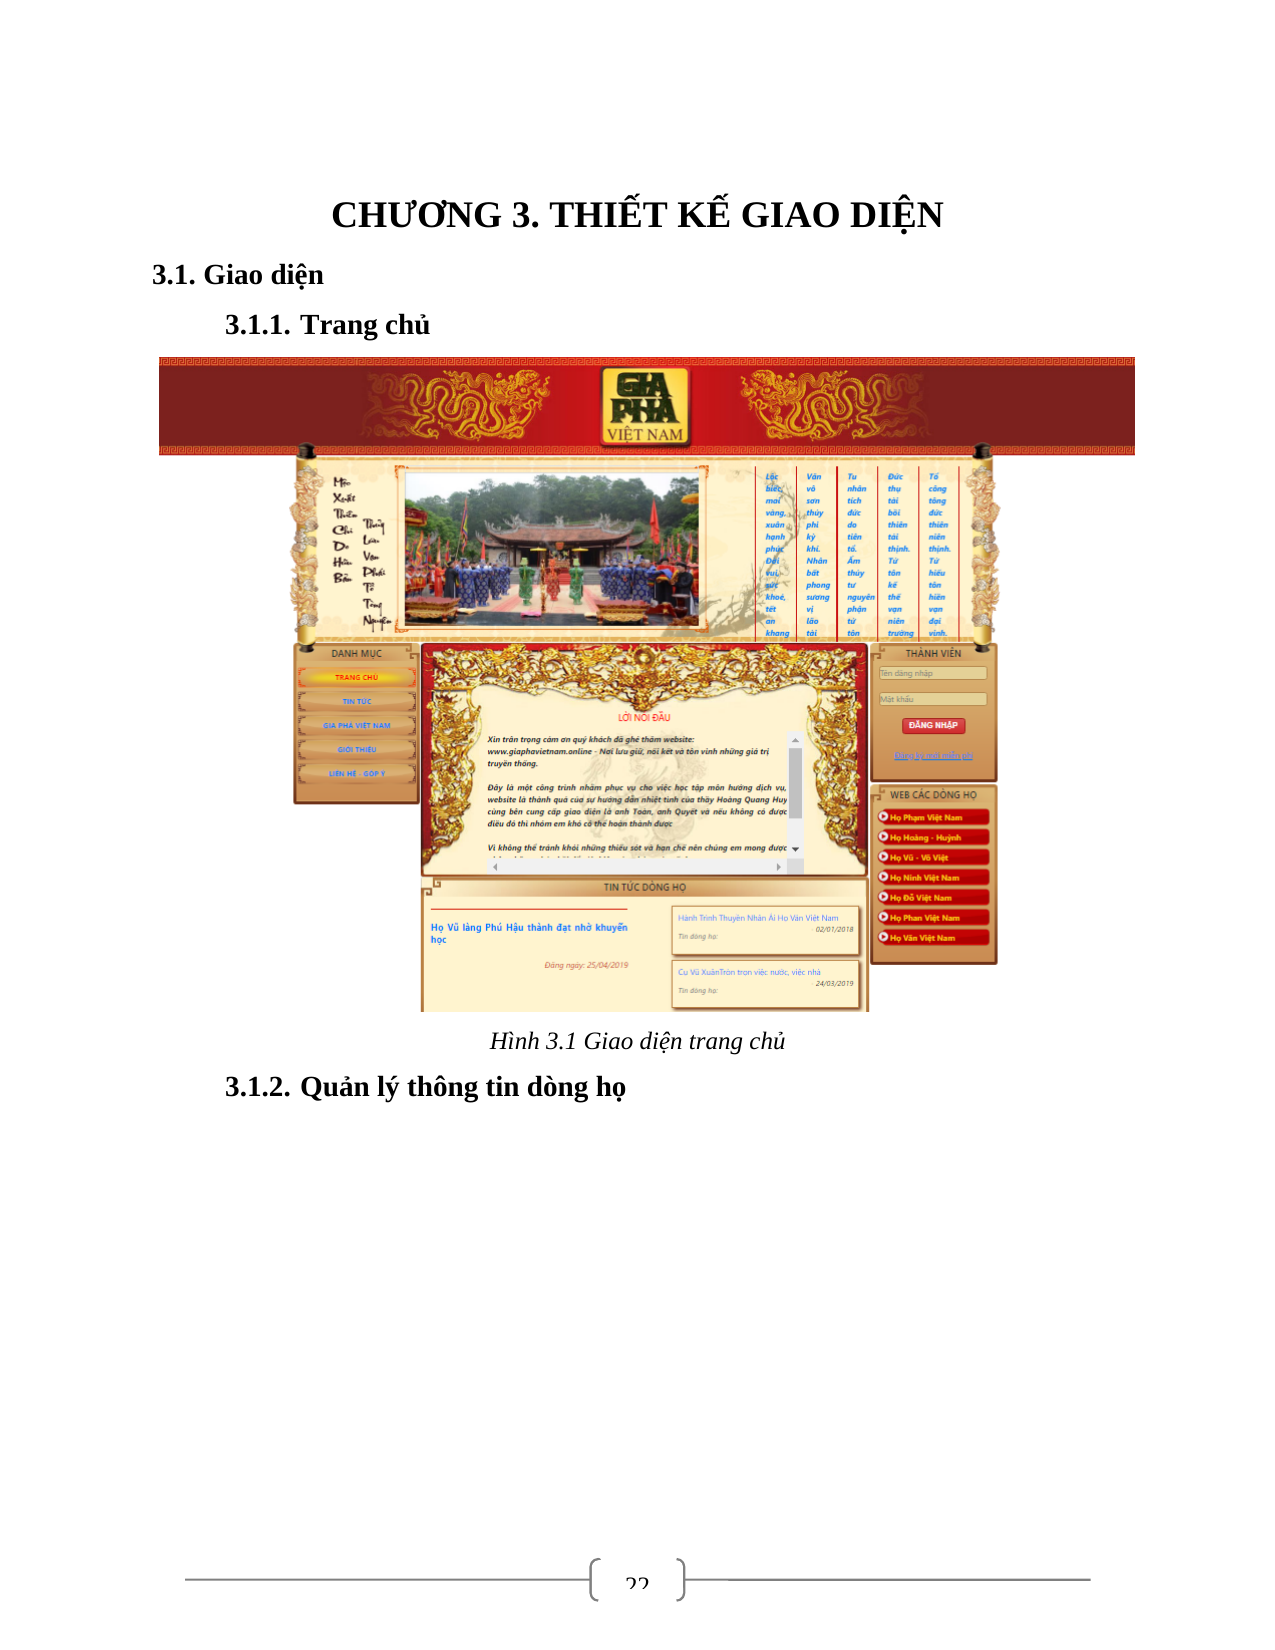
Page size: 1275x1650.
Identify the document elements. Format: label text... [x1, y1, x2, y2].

list Trang chủ [225, 307, 1125, 341]
subtitle CHƯƠNG 3. THIẾT KẾ GIAO DIỆN [150, 192, 1125, 235]
picture [159, 357, 1135, 1012]
list Hình 3.1 Giao diện trang chủ [150, 1026, 1125, 1054]
list Quản lý thông tin dòng họ [225, 1069, 1125, 1102]
list Giao diện [152, 257, 1125, 291]
